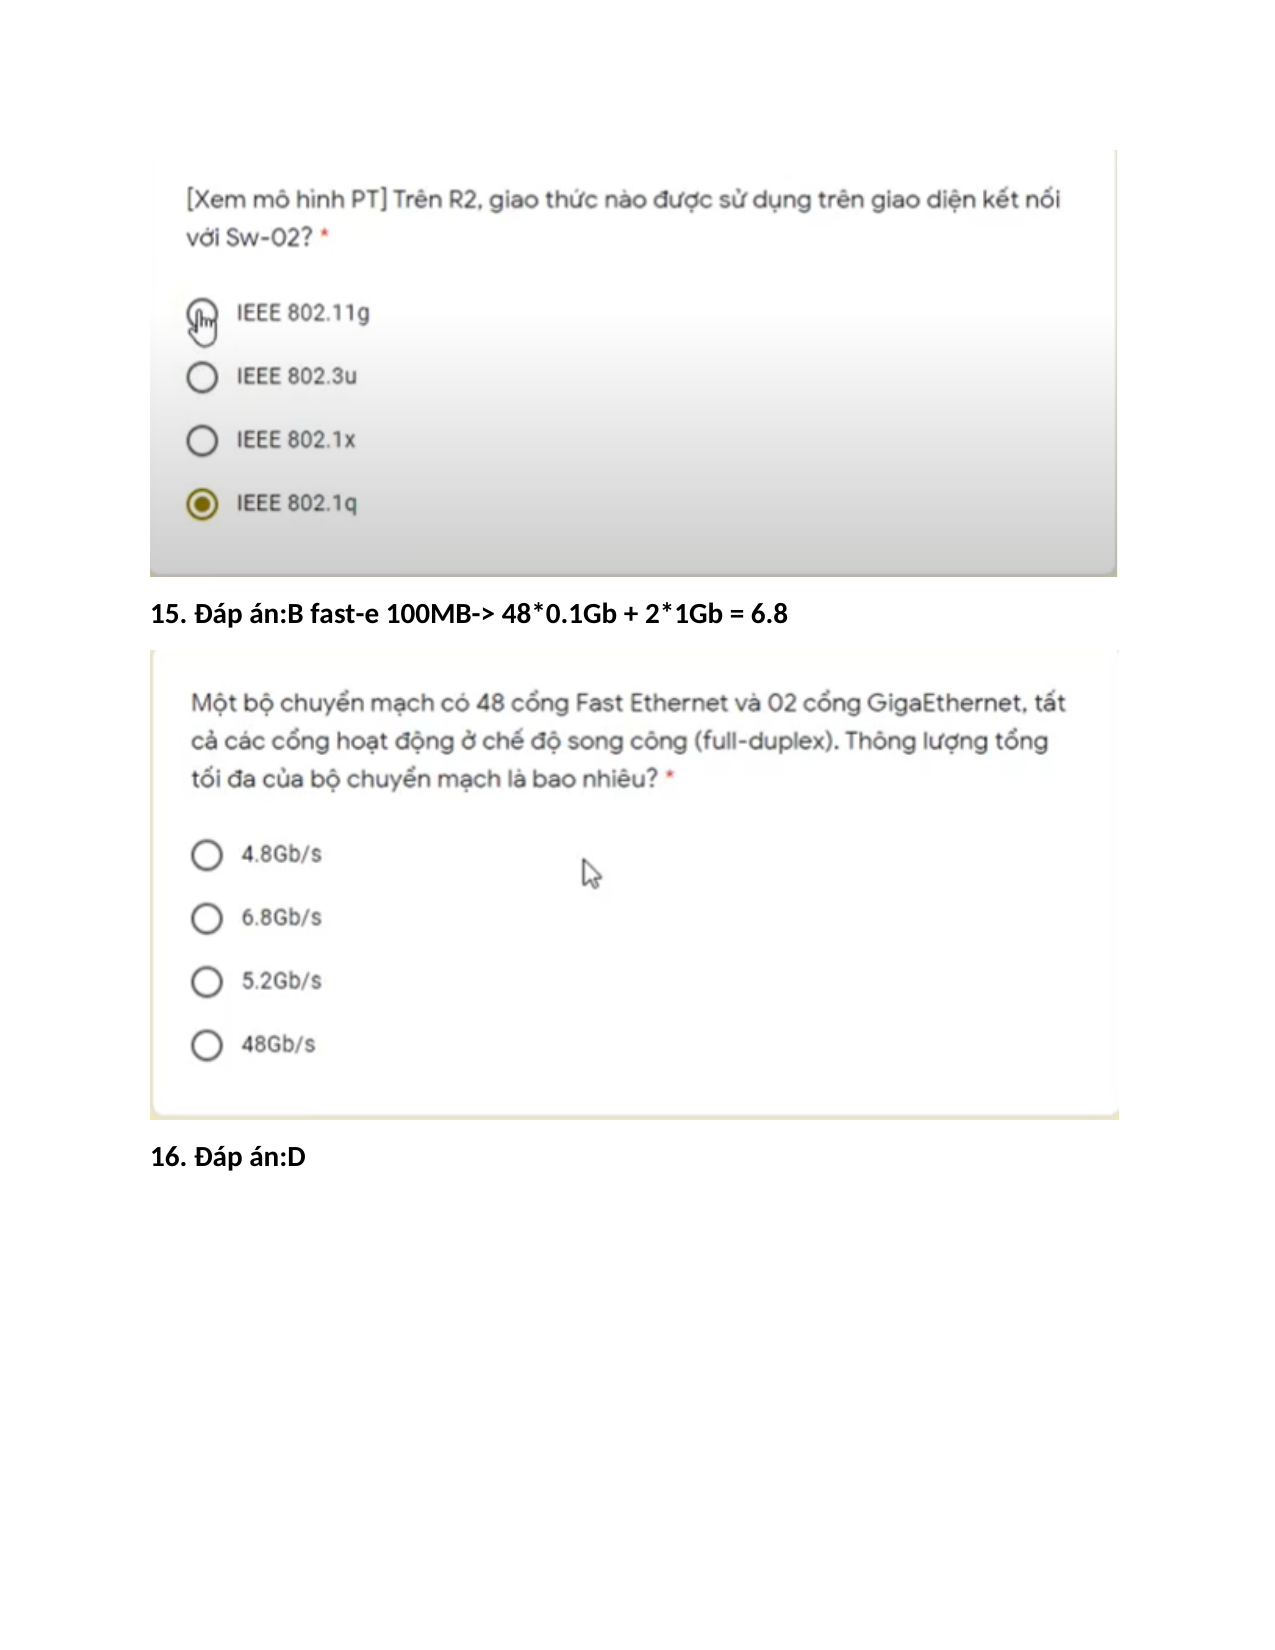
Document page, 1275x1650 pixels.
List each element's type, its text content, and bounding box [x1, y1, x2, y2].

text 15. Đáp án:B fast-e 100MB-> 48*0.1Gb + 2*1Gb = 6.8 [150, 595, 1125, 631]
picture [150, 150, 1118, 577]
picture [150, 650, 1119, 1120]
text 16. Đáp án:D [150, 1138, 1125, 1174]
